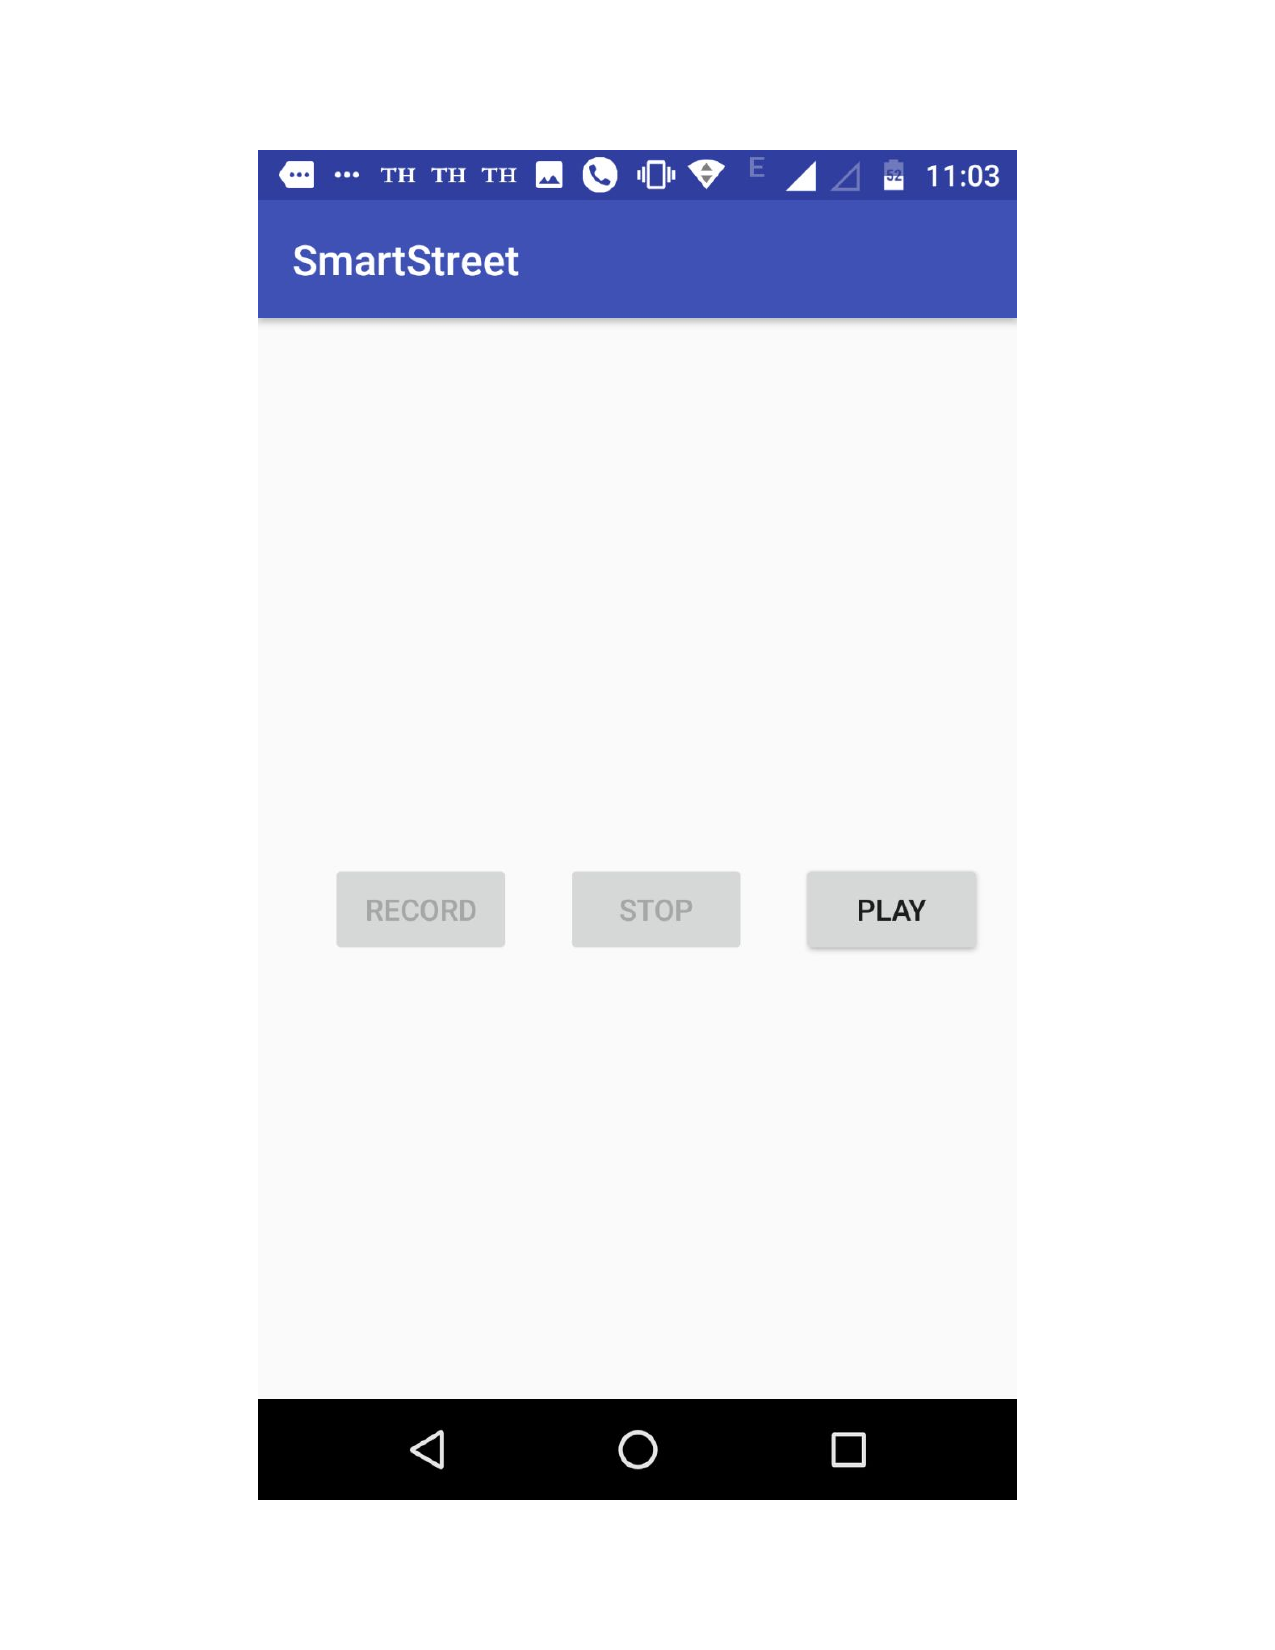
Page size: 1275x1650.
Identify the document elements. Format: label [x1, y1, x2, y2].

picture [258, 150, 1017, 1500]
